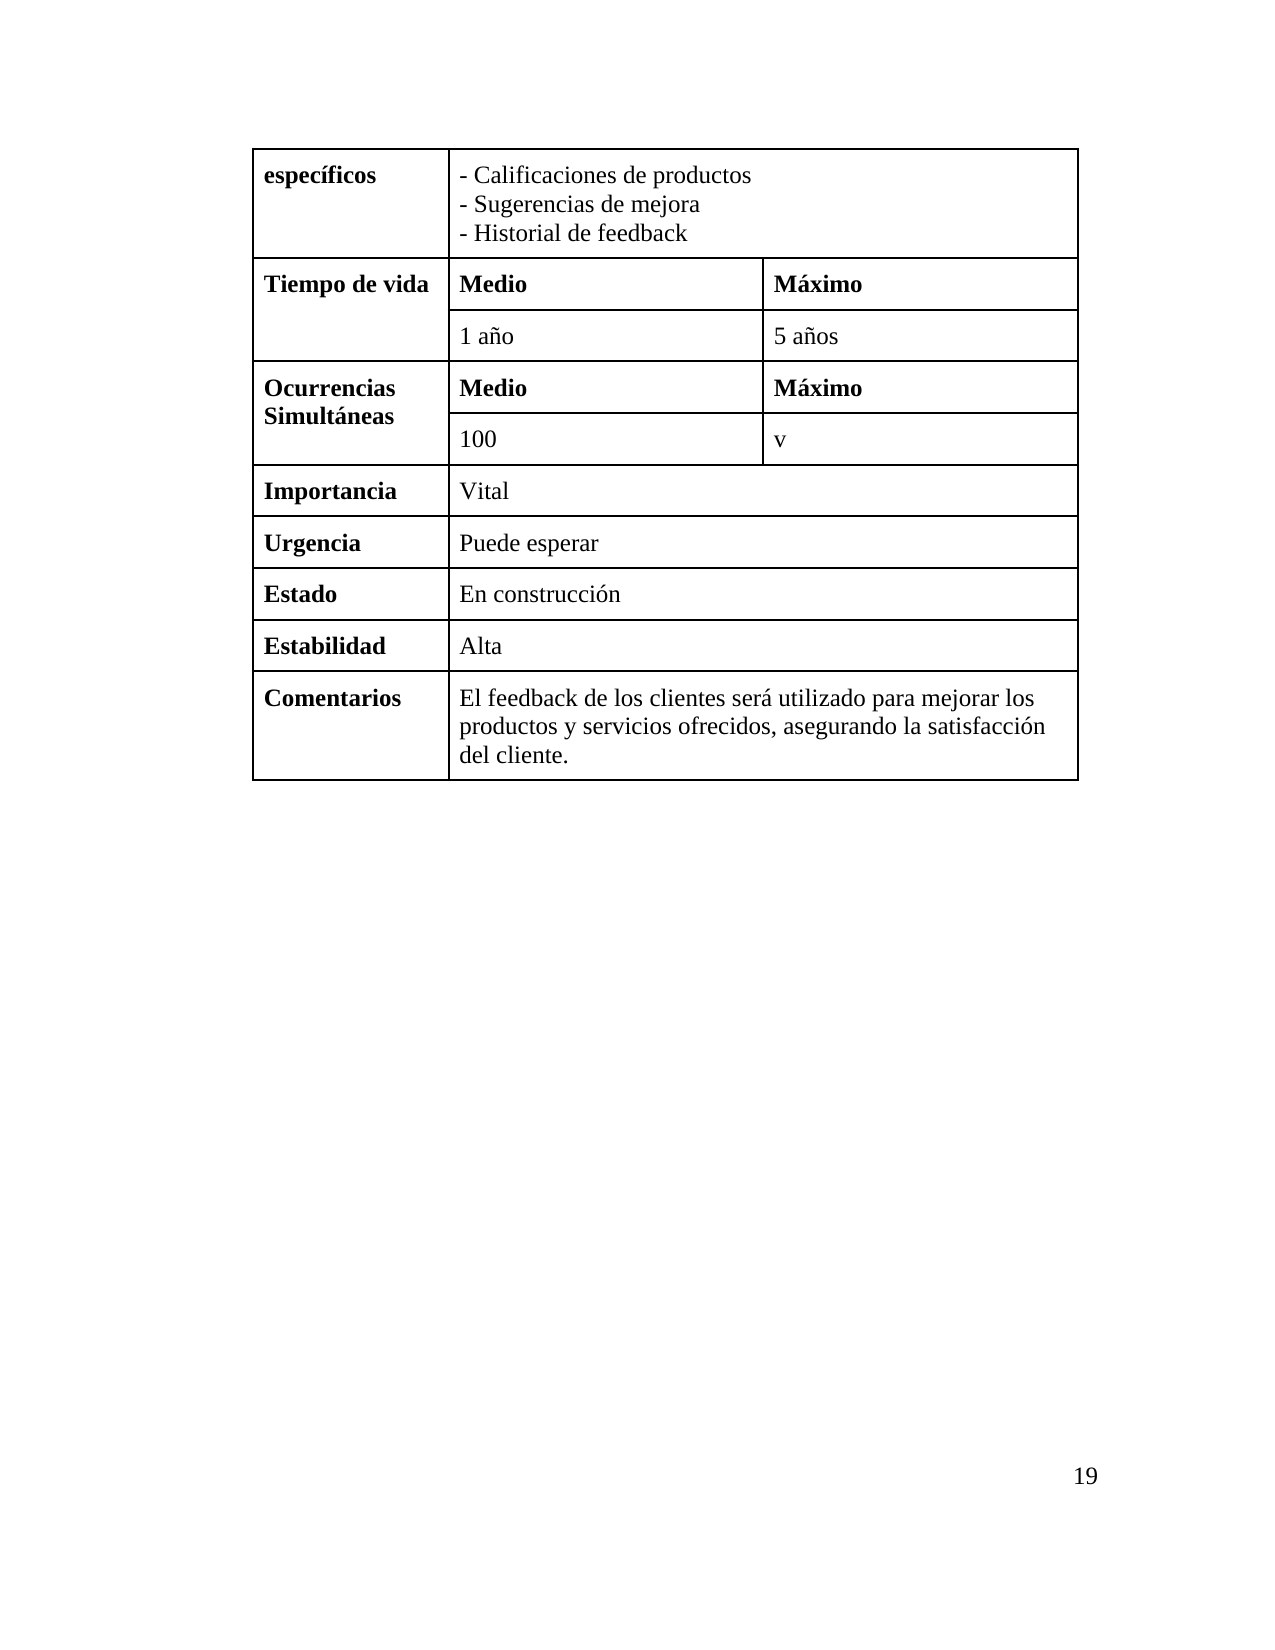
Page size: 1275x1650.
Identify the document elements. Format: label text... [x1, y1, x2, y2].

table_cell 1 año [450, 311, 762, 360]
table_cell Comentarios [254, 672, 448, 779]
table_cell Vital [450, 466, 1077, 515]
table_cell Estabilidad [254, 621, 448, 670]
table_cell 100 [450, 414, 762, 463]
table_cell Urgencia [254, 517, 448, 567]
table_cell Estado [254, 569, 448, 618]
table_cell El feedback de los clientes será utilizado para mejorar los productos y servicios ofrecidos, asegurando la satisfacción del cliente. [450, 672, 1077, 779]
table_cell Medio [450, 362, 762, 412]
table_cell Ocurrencias Simultáneas [254, 362, 448, 463]
table_cell Tiempo de vida [254, 259, 448, 360]
table_cell Importancia [254, 466, 448, 515]
table_cell v [764, 414, 1077, 463]
table_cell En construcción [450, 569, 1077, 618]
table_cell Máximo [764, 259, 1077, 308]
table_cell Alta [450, 621, 1077, 670]
table_cell Datos específicos [254, 150, 448, 257]
table_cell 5 años [764, 311, 1077, 360]
table_cell Máximo [764, 362, 1077, 412]
table_cell Medio [450, 259, 762, 308]
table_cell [450, 150, 1077, 257]
table_cell Puede esperar [450, 517, 1077, 567]
